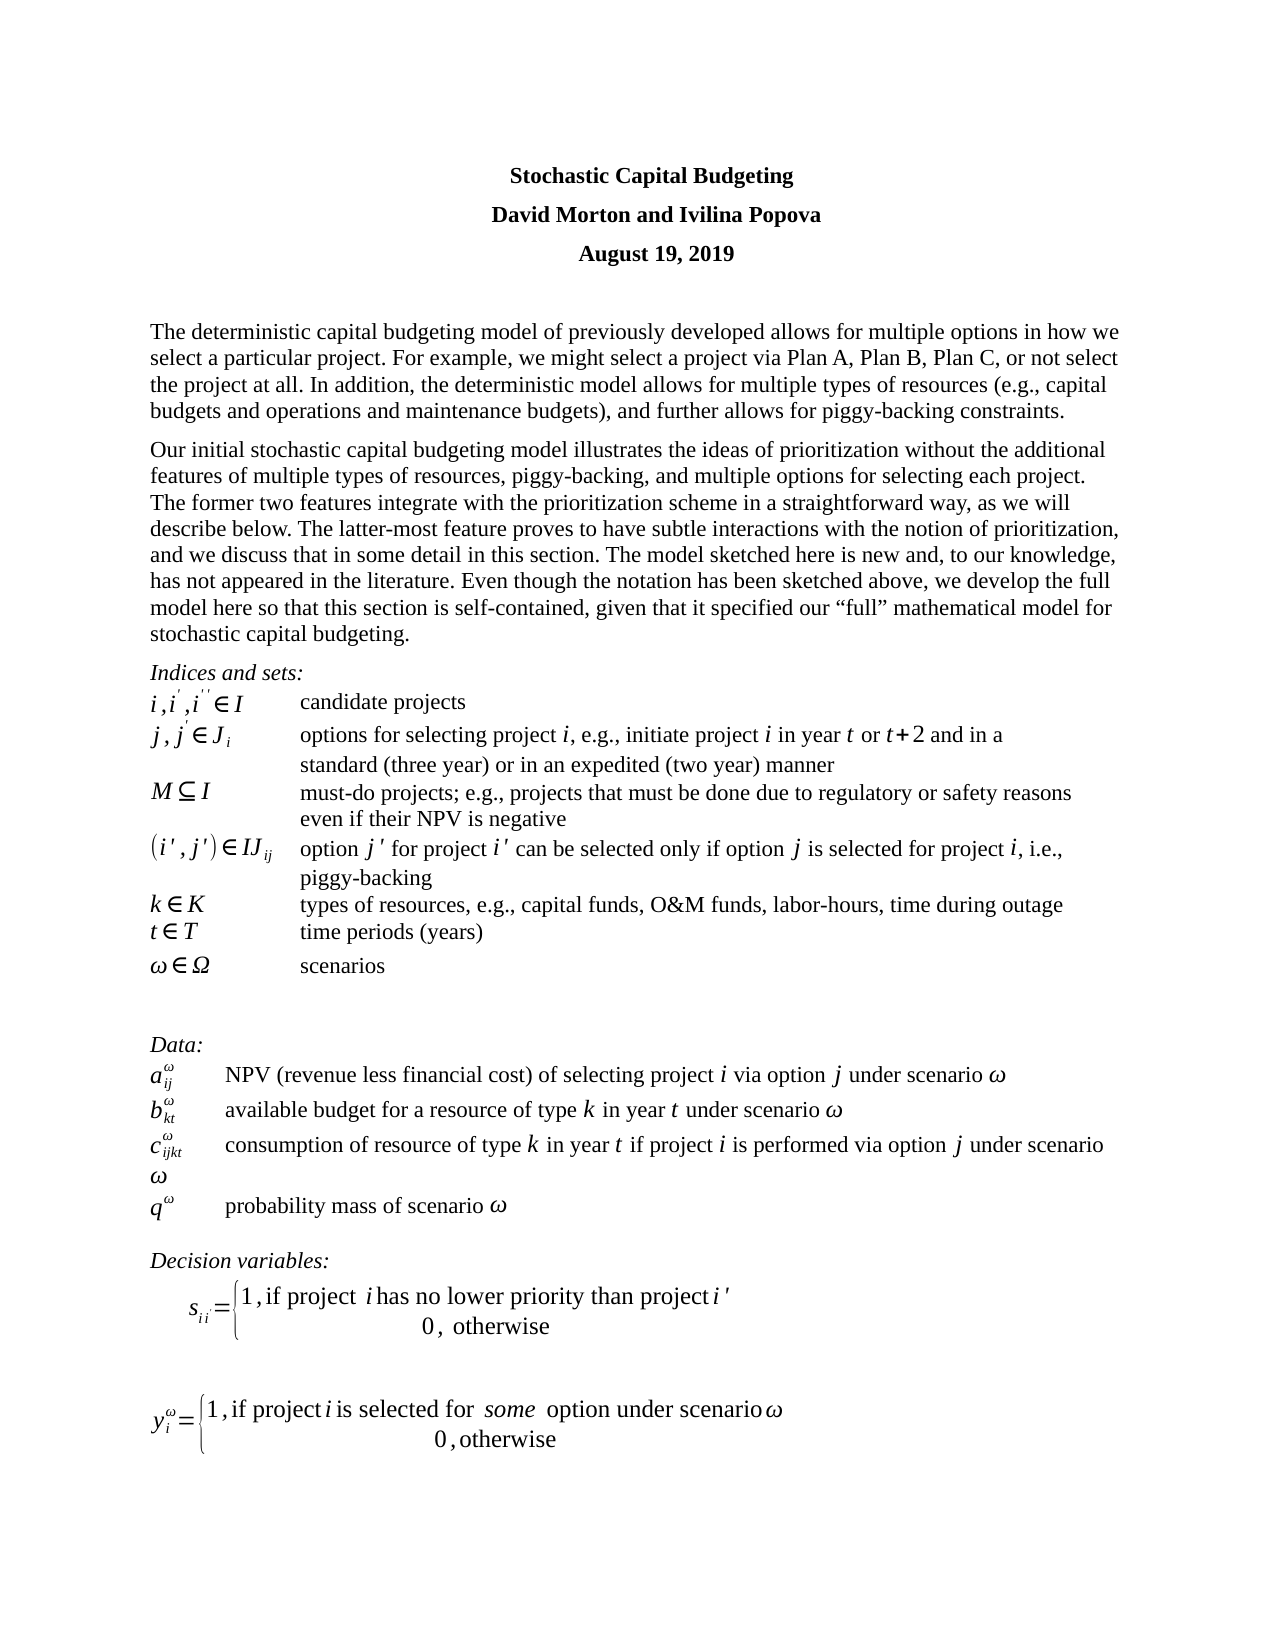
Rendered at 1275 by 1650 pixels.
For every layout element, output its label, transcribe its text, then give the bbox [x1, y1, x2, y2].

text must-do projects; e.g., projects that must be done due to regulatory or safety reasons [150, 778, 1125, 806]
text even if their NPV is negative [150, 806, 1125, 832]
text probability mass of scenario [150, 1189, 1125, 1220]
text piggy-backing [225, 864, 1125, 890]
subtitle Stochastic Capital Budgeting [150, 162, 1125, 189]
text Decision variables: [150, 1247, 1125, 1273]
text August 19, 2019 [150, 240, 1125, 267]
text candidate projects [150, 686, 1125, 717]
subtitle The deterministic capital budgeting model of previously developed allows for multiple options in how we select a particular project. For example, we might select a project via Plan A, Plan B, Plan C, or not select the project at all. In addition, the deterministic model allows for multiple types of resources (e.g., capital budgets and operations and maintenance budgets), and further allows for piggy-backing constraints. [150, 318, 1125, 423]
text scenarios [150, 952, 1125, 979]
text David Morton and Ivilina Popova [150, 201, 1125, 228]
text Data: [150, 1031, 1125, 1057]
subtitle Our initial stochastic capital budgeting model illustrates the ideas of prioritization without the additional features of multiple types of resources, piggy-backing, and multiple options for selecting each project. The former two features integrate with the prioritization scheme in a straightforward way, as we will describe below. The latter-most feature proves to have subtle interactions with the notion of prioritization, and we discuss that in some detail in this section. The model sketched here is new and, to our knowledge, has not appeared in the literature. Even though the notation has been sketched above, we develop the full model here so that this section is self-contained, given that it specified our “full” mathematical model for stochastic capital budgeting. [150, 436, 1125, 647]
text consumption of resource of type in year if project is performed via option under scenario [150, 1127, 1125, 1189]
text options for selecting project , e.g., initiate project in year or and in a [150, 717, 1125, 752]
text NPV (revenue less financial cost) of selecting project via option under scenario [150, 1057, 1125, 1092]
text standard (three year) or in an expedited (two year) manner [225, 752, 1125, 778]
text time periods (years) [150, 918, 1125, 945]
text Indices and sets: [150, 659, 1125, 686]
text available budget for a resource of type in year under scenario [150, 1092, 1125, 1127]
text option for project can be selected only if option is selected for project , i.e., [150, 832, 1125, 864]
text types of resources, e.g., capital funds, O&M funds, labor-hours, time during outage [150, 890, 1125, 918]
